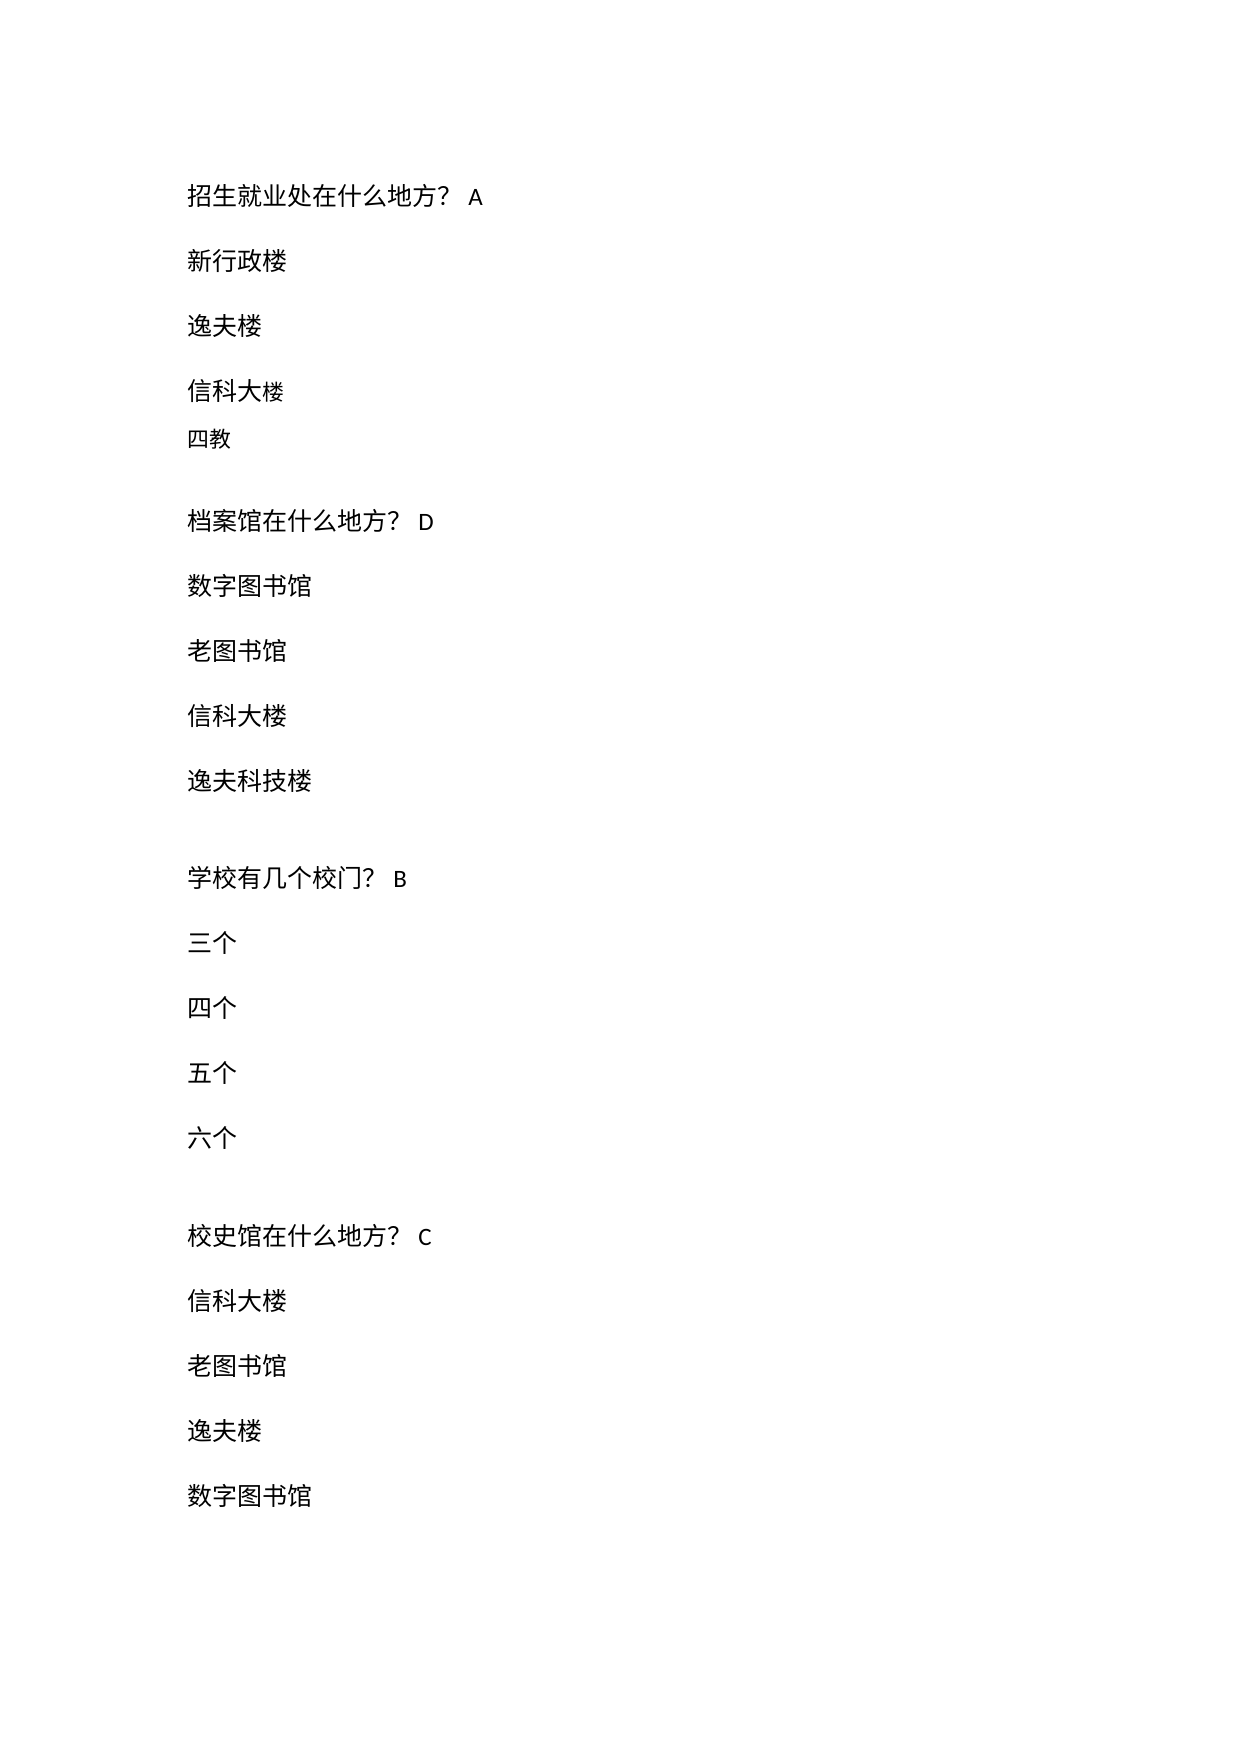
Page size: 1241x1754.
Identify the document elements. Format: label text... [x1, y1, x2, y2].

text 信科大楼 [187, 357, 1053, 422]
text 校史馆在什么地方？ C [187, 1202, 1053, 1267]
text 逸夫楼 [187, 292, 1053, 357]
text 档案馆在什么地方？ D [187, 487, 1053, 552]
text 六个 [187, 1104, 1053, 1169]
text 五个 [187, 1039, 1053, 1104]
text 三个 [187, 909, 1053, 974]
text 招生就业处在什么地方？ A [187, 162, 1053, 227]
text 信科大楼 [187, 682, 1053, 747]
text 四教 [187, 422, 1053, 454]
text 新行政楼 [187, 227, 1053, 292]
text 数字图书馆 [187, 1462, 1053, 1527]
text 老图书馆 [187, 617, 1053, 682]
text 四个 [187, 974, 1053, 1039]
text 数字图书馆 [187, 552, 1053, 617]
text 信科大楼 [187, 1267, 1053, 1332]
text 学校有几个校门？ B [187, 844, 1053, 909]
text 逸夫楼 [187, 1397, 1053, 1462]
text 老图书馆 [187, 1332, 1053, 1397]
text 逸夫科技楼 [187, 747, 1053, 812]
